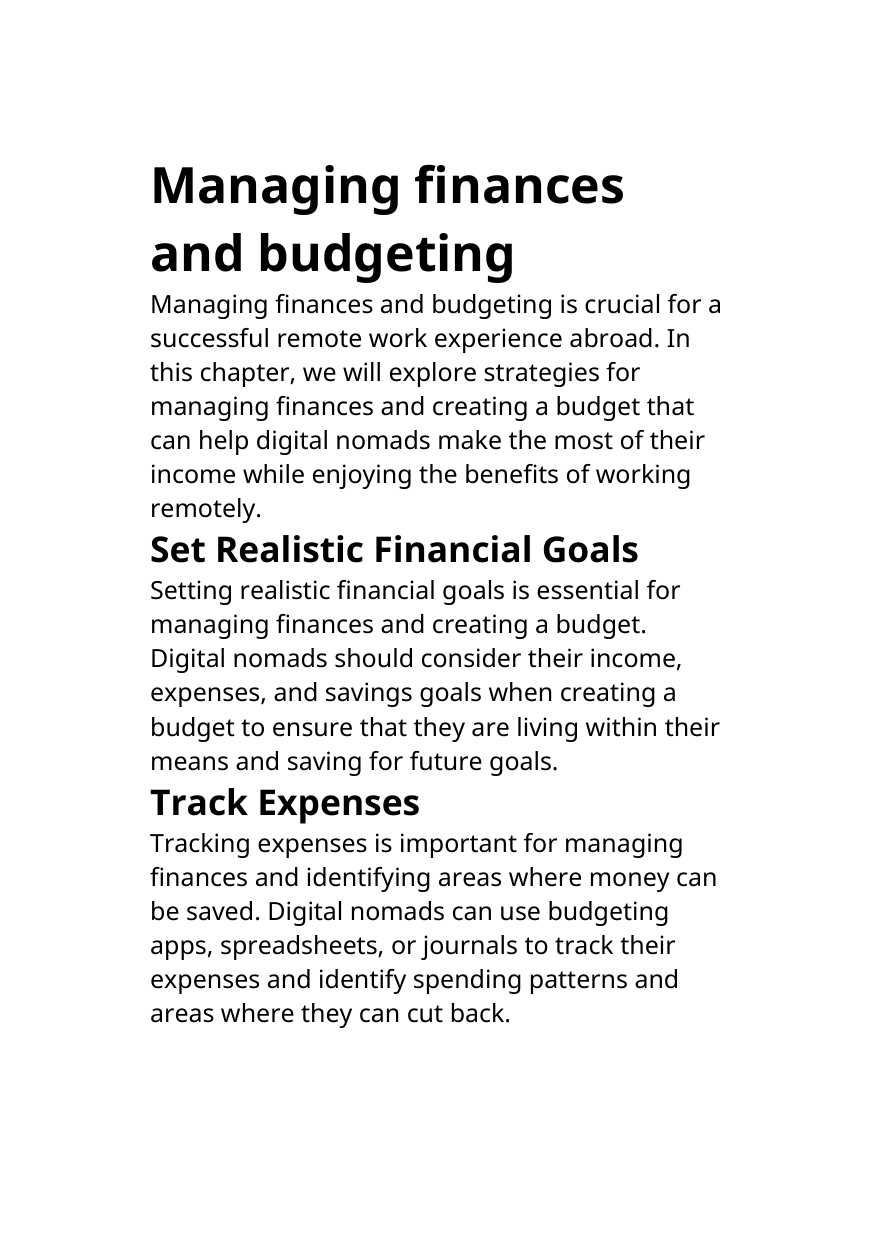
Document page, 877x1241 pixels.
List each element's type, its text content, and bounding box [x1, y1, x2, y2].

subtitle Set Realistic Financial Goals [150, 525, 727, 573]
text Setting realistic financial goals is essential for managing finances and creating a budget. Digital nomads should consider their income, expenses, and savings goals when creating a budget to ensure that they are living within their means and saving for future goals. [150, 573, 727, 777]
subtitle Managing finances and budgeting [150, 150, 727, 286]
text Managing finances and budgeting is crucial for a successful remote work experience abroad. In this chapter, we will explore strategies for managing finances and creating a budget that can help digital nomads make the most of their income while enjoying the benefits of working remotely. [150, 286, 727, 525]
subtitle Track Expenses [150, 777, 727, 826]
text Tracking expenses is important for managing finances and identifying areas where money can be saved. Digital nomads can use budgeting apps, spreadsheets, or journals to track their expenses and identify spending patterns and areas where they can cut back. [150, 826, 727, 1030]
